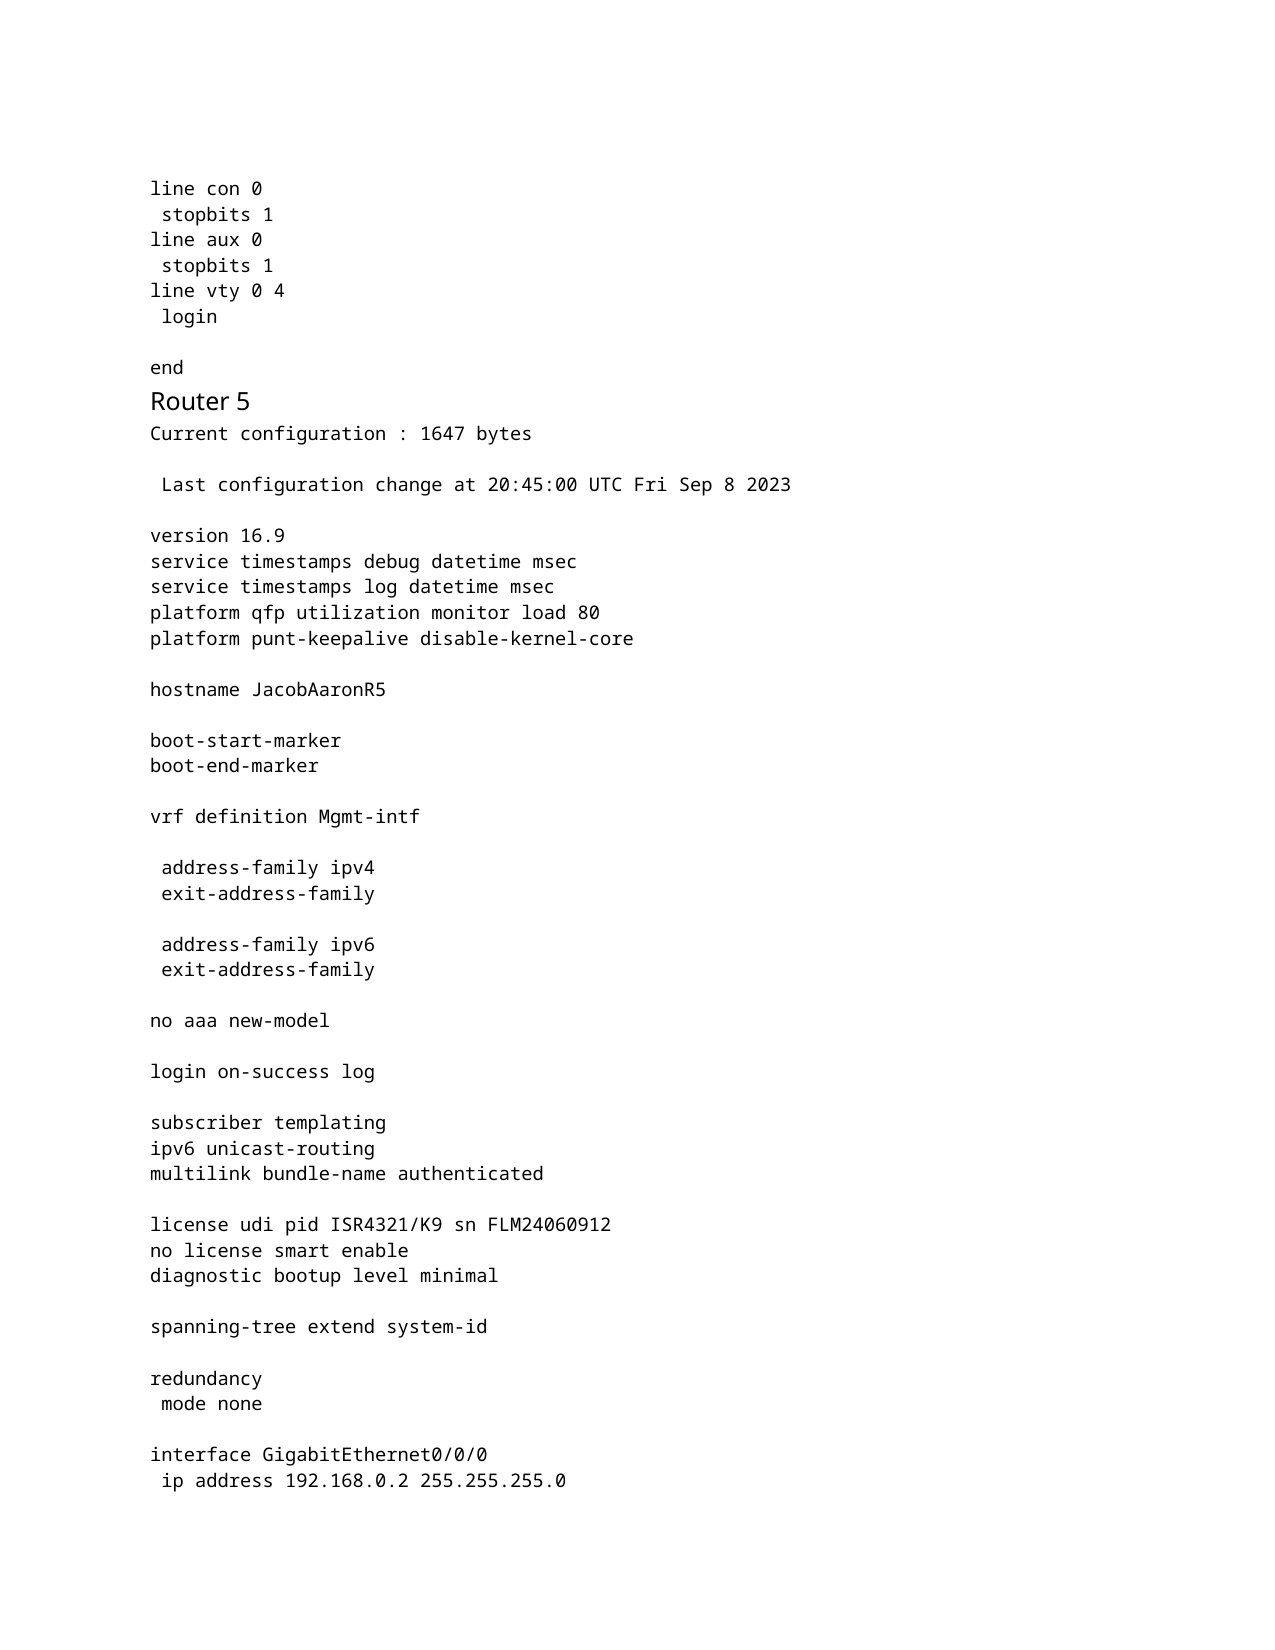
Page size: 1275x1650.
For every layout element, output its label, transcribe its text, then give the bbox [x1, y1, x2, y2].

text address-family ipv6 [150, 931, 1125, 957]
text service timestamps debug datetime msec [150, 548, 1125, 574]
text exit-address-family [150, 957, 1125, 982]
text no license smart enable [150, 1237, 1125, 1263]
text Current configuration : 1647 bytes [150, 421, 1125, 446]
text end [150, 354, 1125, 380]
text Last configuration change at 20:45:00 UTC Fri Sep 8 2023 [150, 472, 1125, 497]
text ip address 192.168.0.2 255.255.255.0 [150, 1467, 1125, 1492]
text spanning-tree extend system-id [150, 1314, 1125, 1339]
text boot-end-marker [150, 752, 1125, 778]
text line vty 0 4 [150, 278, 1125, 303]
text no aaa new-model [150, 1008, 1125, 1033]
text boot-start-marker [150, 727, 1125, 752]
text multilink bundle-name authenticated [150, 1161, 1125, 1186]
text address-family ipv4 [150, 854, 1125, 880]
text login [150, 303, 1125, 329]
text interface GigabitEthernet0/0/0 [150, 1441, 1125, 1467]
text hostname JacobAaronR5 [150, 676, 1125, 701]
text stopbits 1 [150, 252, 1125, 278]
text vrf definition Mgmt-intf [150, 803, 1125, 829]
text stopbits 1 [150, 201, 1125, 227]
text line con 0 [150, 176, 1125, 201]
text exit-address-family [150, 880, 1125, 906]
text line aux 0 [150, 227, 1125, 252]
text diagnostic bootup level minimal [150, 1263, 1125, 1288]
subtitle Router 5 [150, 384, 1125, 418]
text service timestamps log datetime msec [150, 574, 1125, 599]
text version 16.9 [150, 523, 1125, 548]
text license udi pid ISR4321/K9 sn FLM24060912 [150, 1212, 1125, 1237]
text ipv6 unicast-routing [150, 1135, 1125, 1161]
text platform punt-keepalive disable-kernel-core [150, 625, 1125, 650]
text platform qfp utilization monitor load 80 [150, 599, 1125, 625]
text login on-success log [150, 1059, 1125, 1084]
text redundancy [150, 1365, 1125, 1390]
text mode none [150, 1390, 1125, 1416]
text subscriber templating [150, 1110, 1125, 1135]
